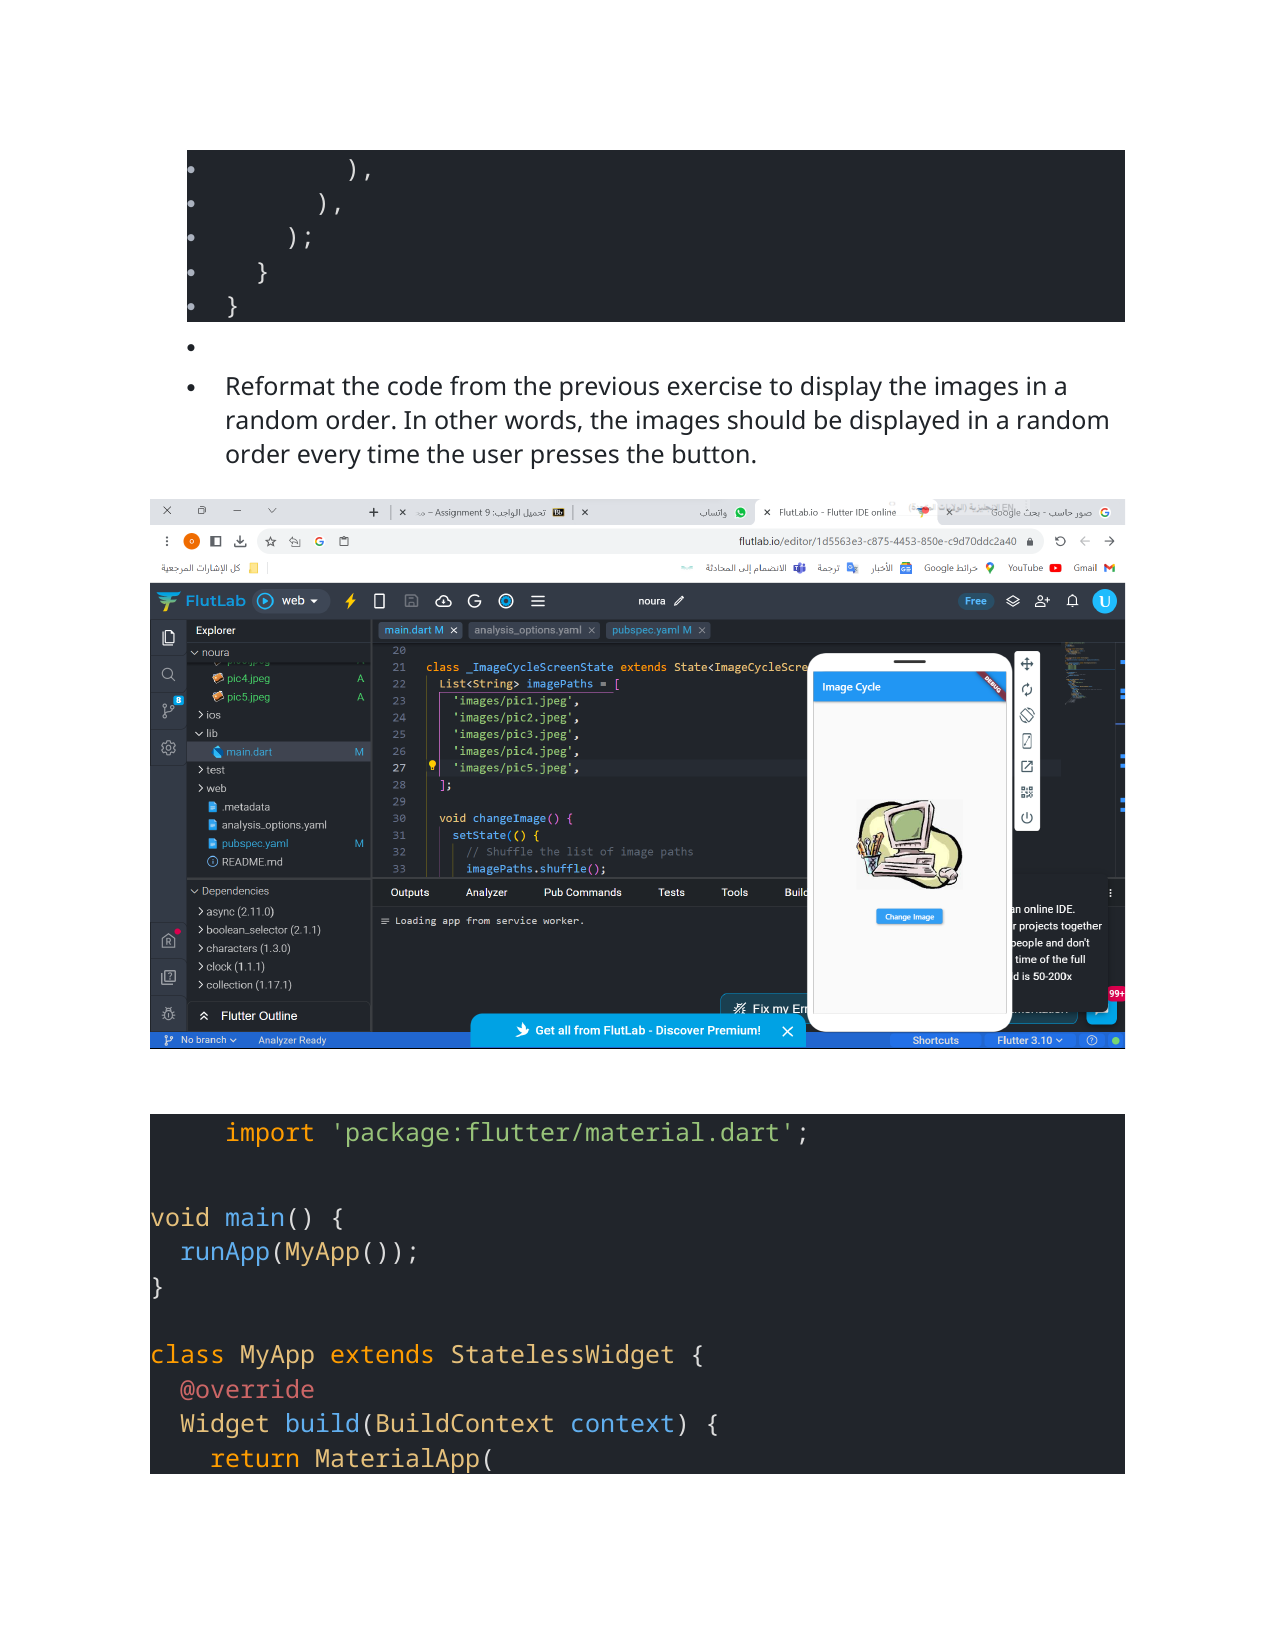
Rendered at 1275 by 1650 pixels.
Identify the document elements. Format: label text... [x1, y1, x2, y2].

list } [187, 253, 1125, 287]
list ), [187, 150, 1125, 184]
text return MaterialApp( [150, 1440, 1125, 1474]
text void main() { [150, 1199, 1125, 1234]
text import 'package:flutter/material.dart'; [150, 1114, 1125, 1148]
text Widget build(BuildContext context) { [150, 1406, 1125, 1440]
text @override [150, 1371, 1125, 1406]
text class MyApp extends StatelessWidget { [150, 1337, 1125, 1371]
text runApp(MyApp()); [150, 1234, 1125, 1268]
list Reformat the code from the previous exercise to display the images in a random order. In other words, the images should be displayed in a random order every time the user presses the button. [187, 368, 1125, 471]
picture [150, 499, 1125, 1049]
list } [187, 287, 1125, 322]
list ), [187, 184, 1125, 219]
text } [150, 1268, 1125, 1302]
list ); [187, 219, 1125, 253]
